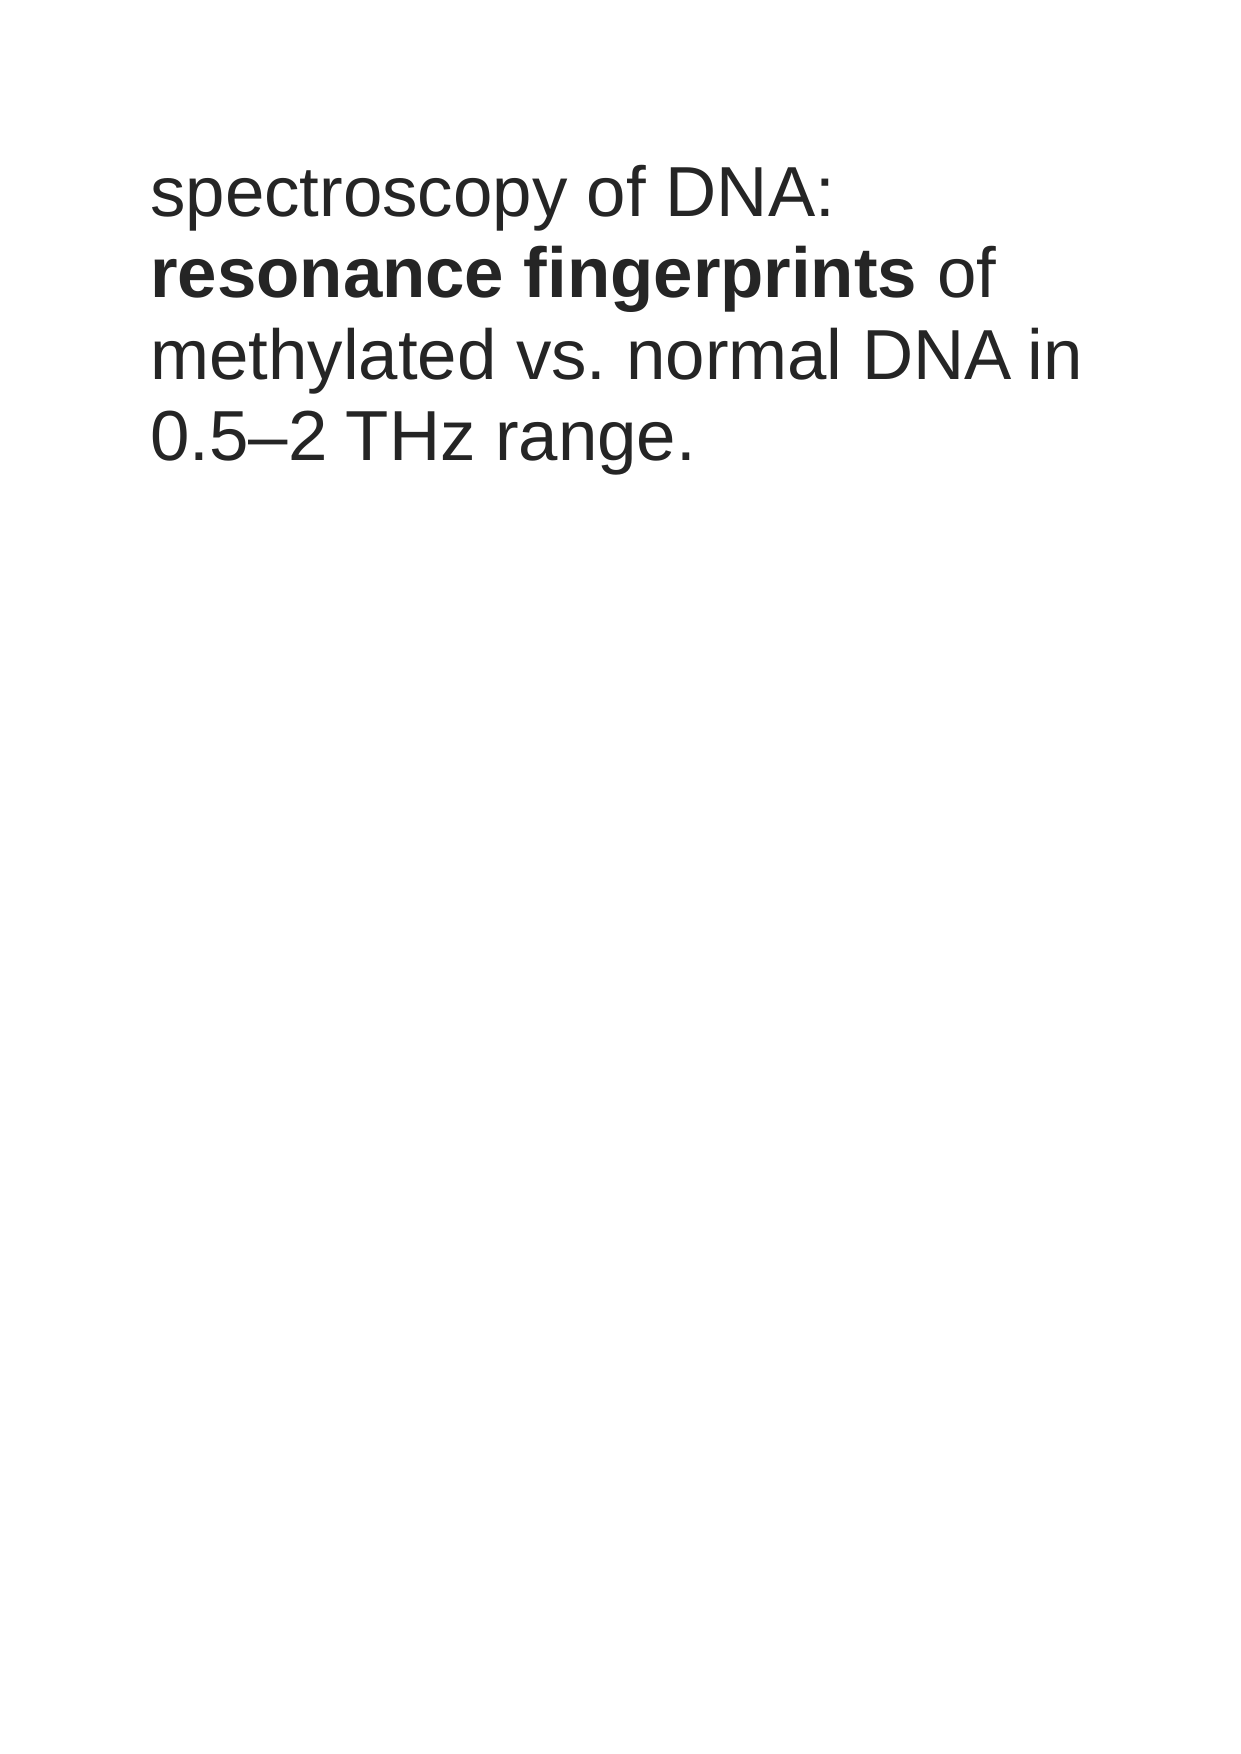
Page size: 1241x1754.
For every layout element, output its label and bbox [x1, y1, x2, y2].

list [112, 150, 1090, 476]
